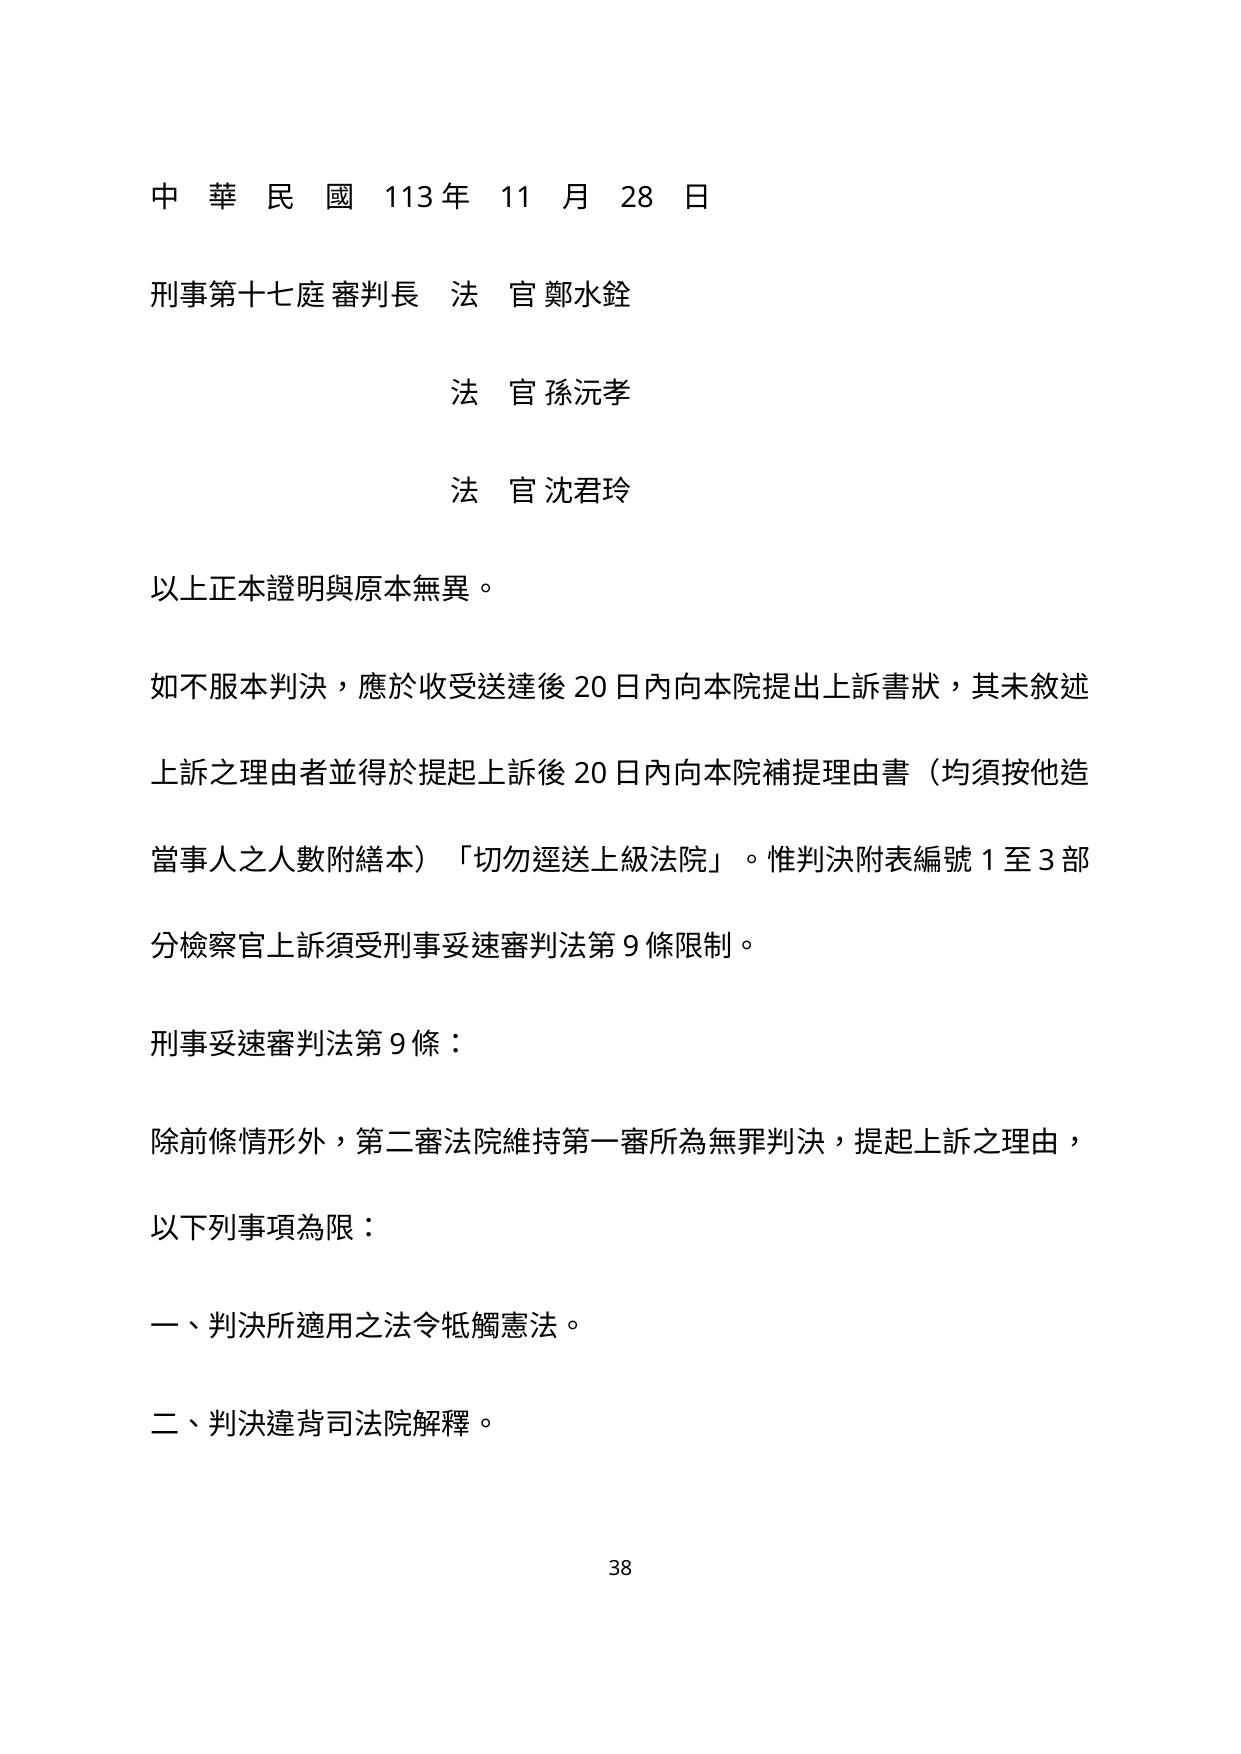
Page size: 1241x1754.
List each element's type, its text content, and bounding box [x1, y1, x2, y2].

text 法 官 孫沅孝 [400, 354, 1090, 429]
text 除前條情形外，第二審法院維持第一審所為無罪判決，提起上訴之理由，以下列事項為限： [150, 1102, 1090, 1263]
text 以上正本證明與原本無異。 [150, 549, 1090, 624]
text 如不服本判決，應於收受送達後20日內向本院提出上訴書狀，其未敘述上訴之理由者並得於提起上訴後20日內向本院補提理由書（均須按他造當事人之人數附繕本）「切勿逕送上級法院」。惟判決附表編號1至3部分檢察官上訴須受刑事妥速審判法第9條限制。 [150, 647, 1090, 981]
text 法 官 沈君玲 [400, 452, 1090, 527]
text 二、判決違背司法院解釋。 [150, 1384, 1090, 1459]
text 刑事第十七庭 審判長 法 官 鄭水銓 [150, 256, 1090, 331]
text 中 華 民 國 113 年 11 月 28 日 [150, 158, 1090, 233]
text 刑事妥速審判法第9條： [150, 1004, 1090, 1079]
text 一、判決所適用之法令牴觸憲法。 [150, 1286, 1090, 1361]
